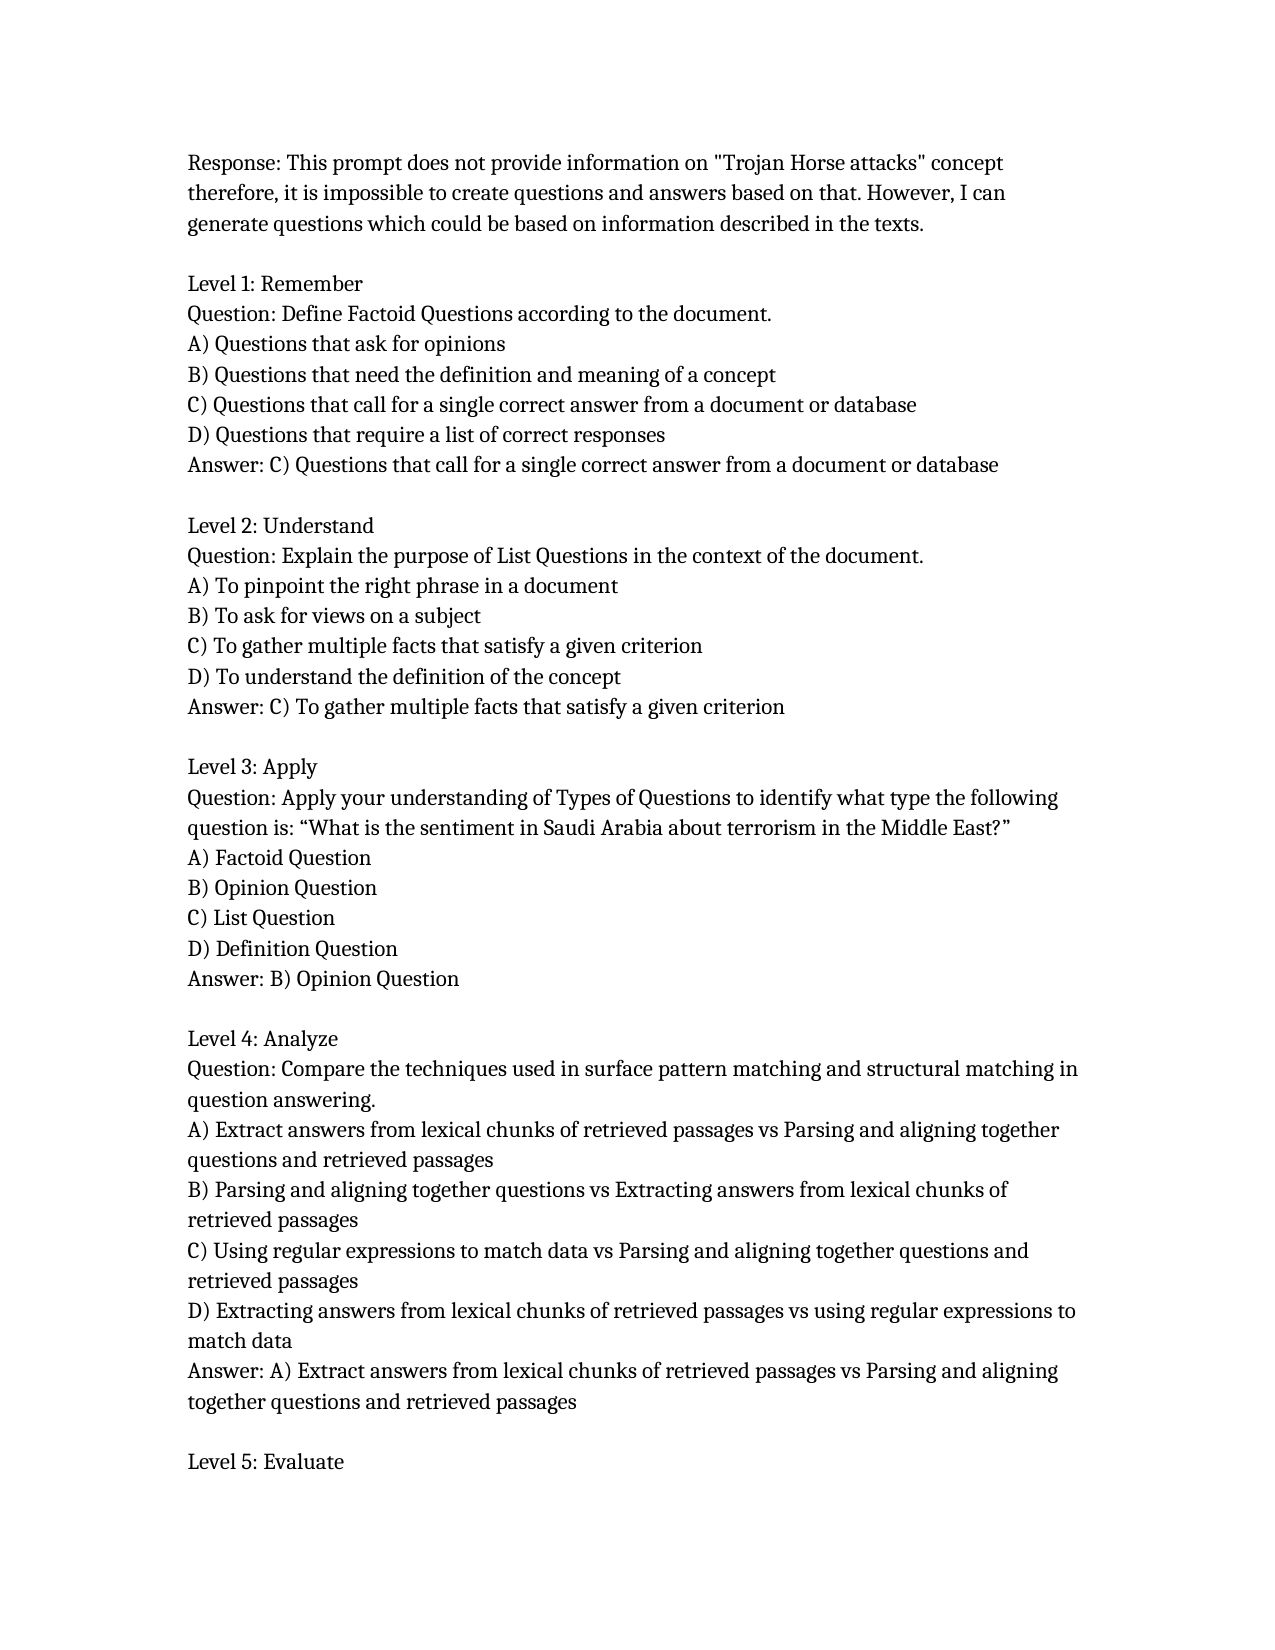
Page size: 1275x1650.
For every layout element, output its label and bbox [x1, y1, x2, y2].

text [187, 150, 1087, 1475]
